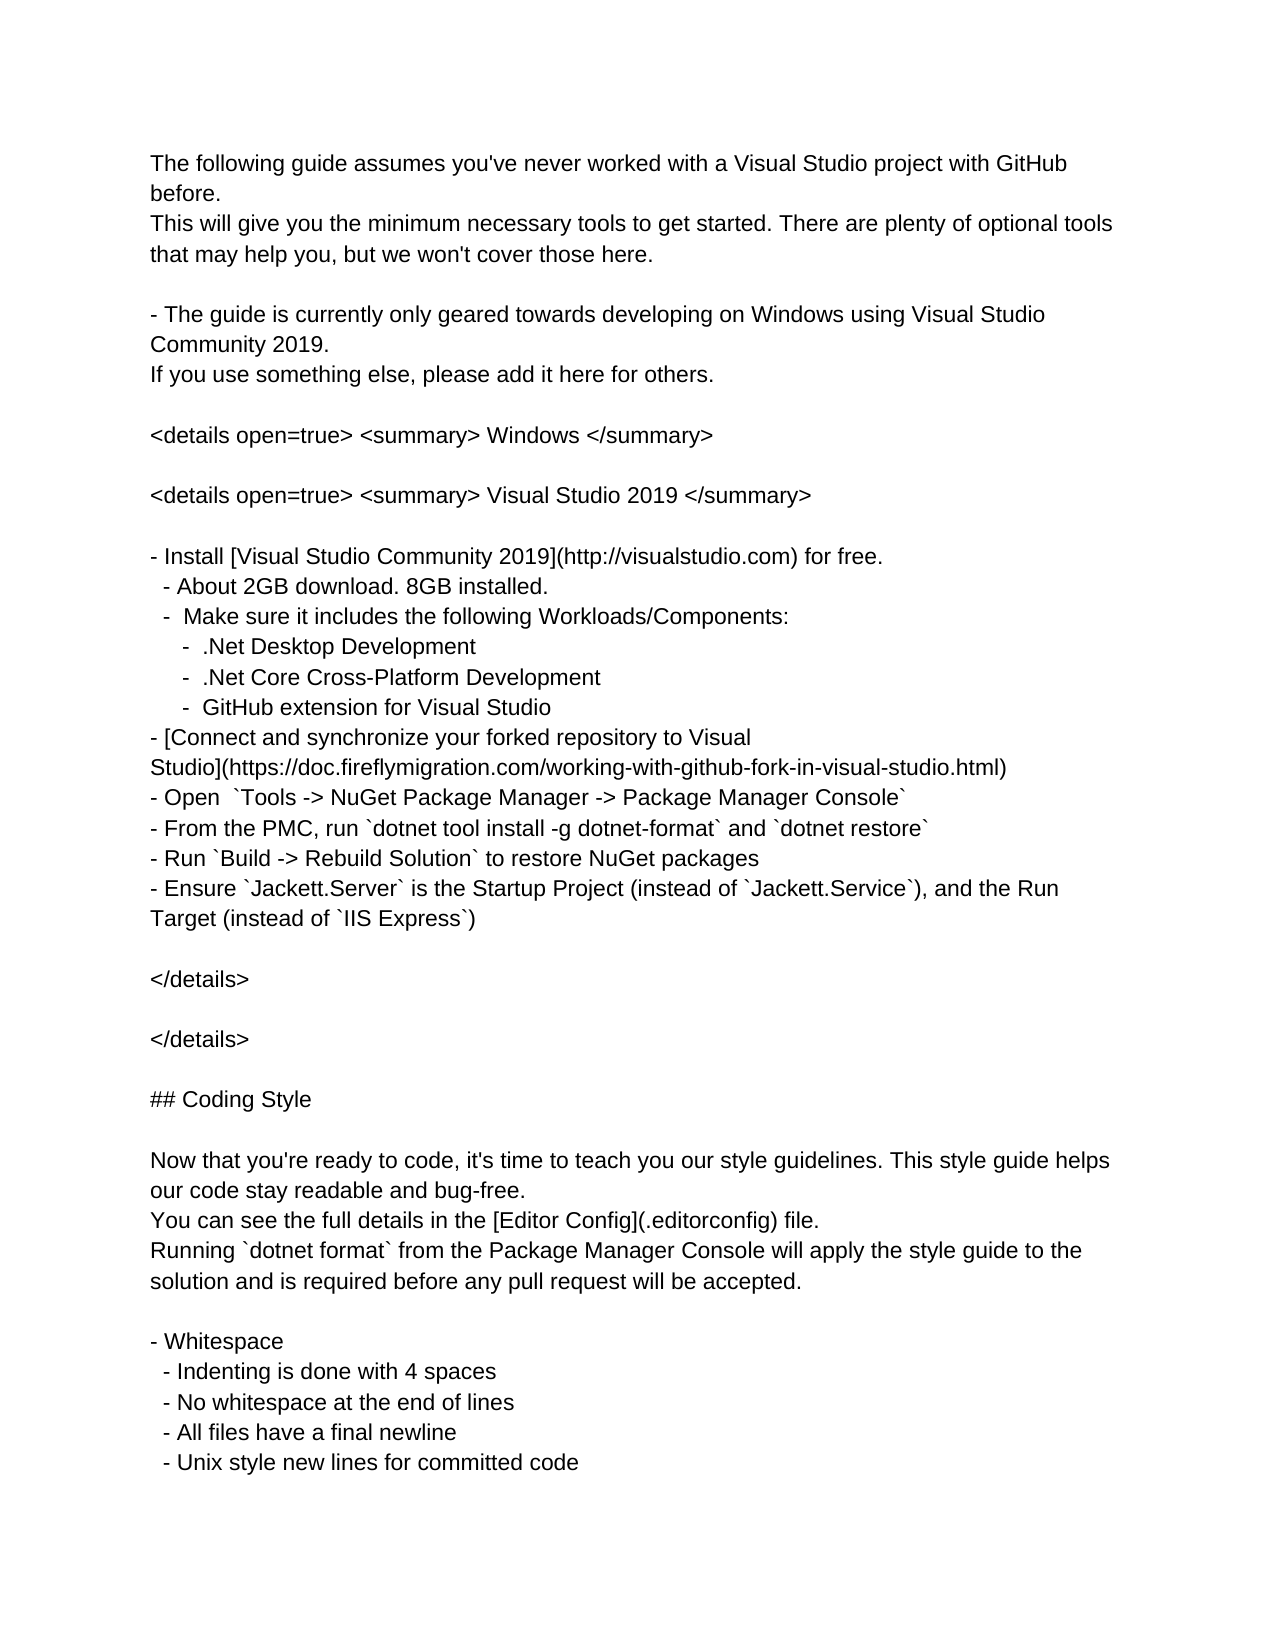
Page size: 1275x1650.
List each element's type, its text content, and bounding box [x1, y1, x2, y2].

text - .Net Desktop Development [150, 633, 1125, 660]
text - Whitespace [150, 1328, 1125, 1354]
text - GitHub extension for Visual Studio [150, 694, 1125, 720]
text You can see the full details in the [Editor Config](.editorconfig) file. [150, 1207, 1125, 1234]
text - Indenting is done with 4 spaces [150, 1358, 1125, 1385]
text - .Net Core Cross-Platform Development [150, 663, 1125, 690]
text This will give you the minimum necessary tools to get started. There are plenty of optional tools that may help you, but we won't cover those here. [150, 210, 1125, 267]
text <details open=true> <summary> Windows </summary> [150, 422, 1125, 448]
text - No whitespace at the end of lines [150, 1388, 1125, 1415]
text - Ensure `Jackett.Server` is the Startup Project (instead of `Jackett.Service`), and the Run Target (instead of `IIS Express`) [150, 875, 1125, 932]
text - Unix style new lines for committed code [150, 1449, 1125, 1475]
text - From the PMC, run `dotnet tool install -g dotnet-format` and `dotnet restore` [150, 814, 1125, 841]
text - Install [Visual Studio Community 2019](http://visualstudio.com) for free. [150, 543, 1125, 569]
text <details open=true> <summary> Visual Studio 2019 </summary> [150, 482, 1125, 509]
text - All files have a final newline [150, 1419, 1125, 1445]
text The following guide assumes you've never worked with a Visual Studio project with GitHub before. [150, 150, 1125, 207]
text - About 2GB download. 8GB installed. [150, 573, 1125, 599]
text - Open `Tools -> NuGet Package Manager -> Package Manager Console` [150, 784, 1125, 811]
text </details> [150, 966, 1125, 992]
text - Run `Build -> Rebuild Solution` to restore NuGet packages [150, 845, 1125, 871]
text Running `dotnet format` from the Package Manager Console will apply the style guide to the solution and is required before any pull request will be accepted. [150, 1237, 1125, 1294]
text ## Coding Style [150, 1086, 1125, 1113]
text If you use something else, please add it here for others. [150, 361, 1125, 388]
text - [Connect and synchronize your forked repository to Visual Studio](https://doc.fireflymigration.com/working-with-github-fork-in-visual-studio.html) [150, 724, 1125, 781]
text - The guide is currently only geared towards developing on Windows using Visual Studio Community 2019. [150, 301, 1125, 358]
text Now that you're ready to code, it's time to teach you our style guidelines. This style guide helps our code stay readable and bug-free. [150, 1147, 1125, 1203]
text </details> [150, 1026, 1125, 1052]
text - Make sure it includes the following Workloads/Components: [150, 603, 1125, 629]
